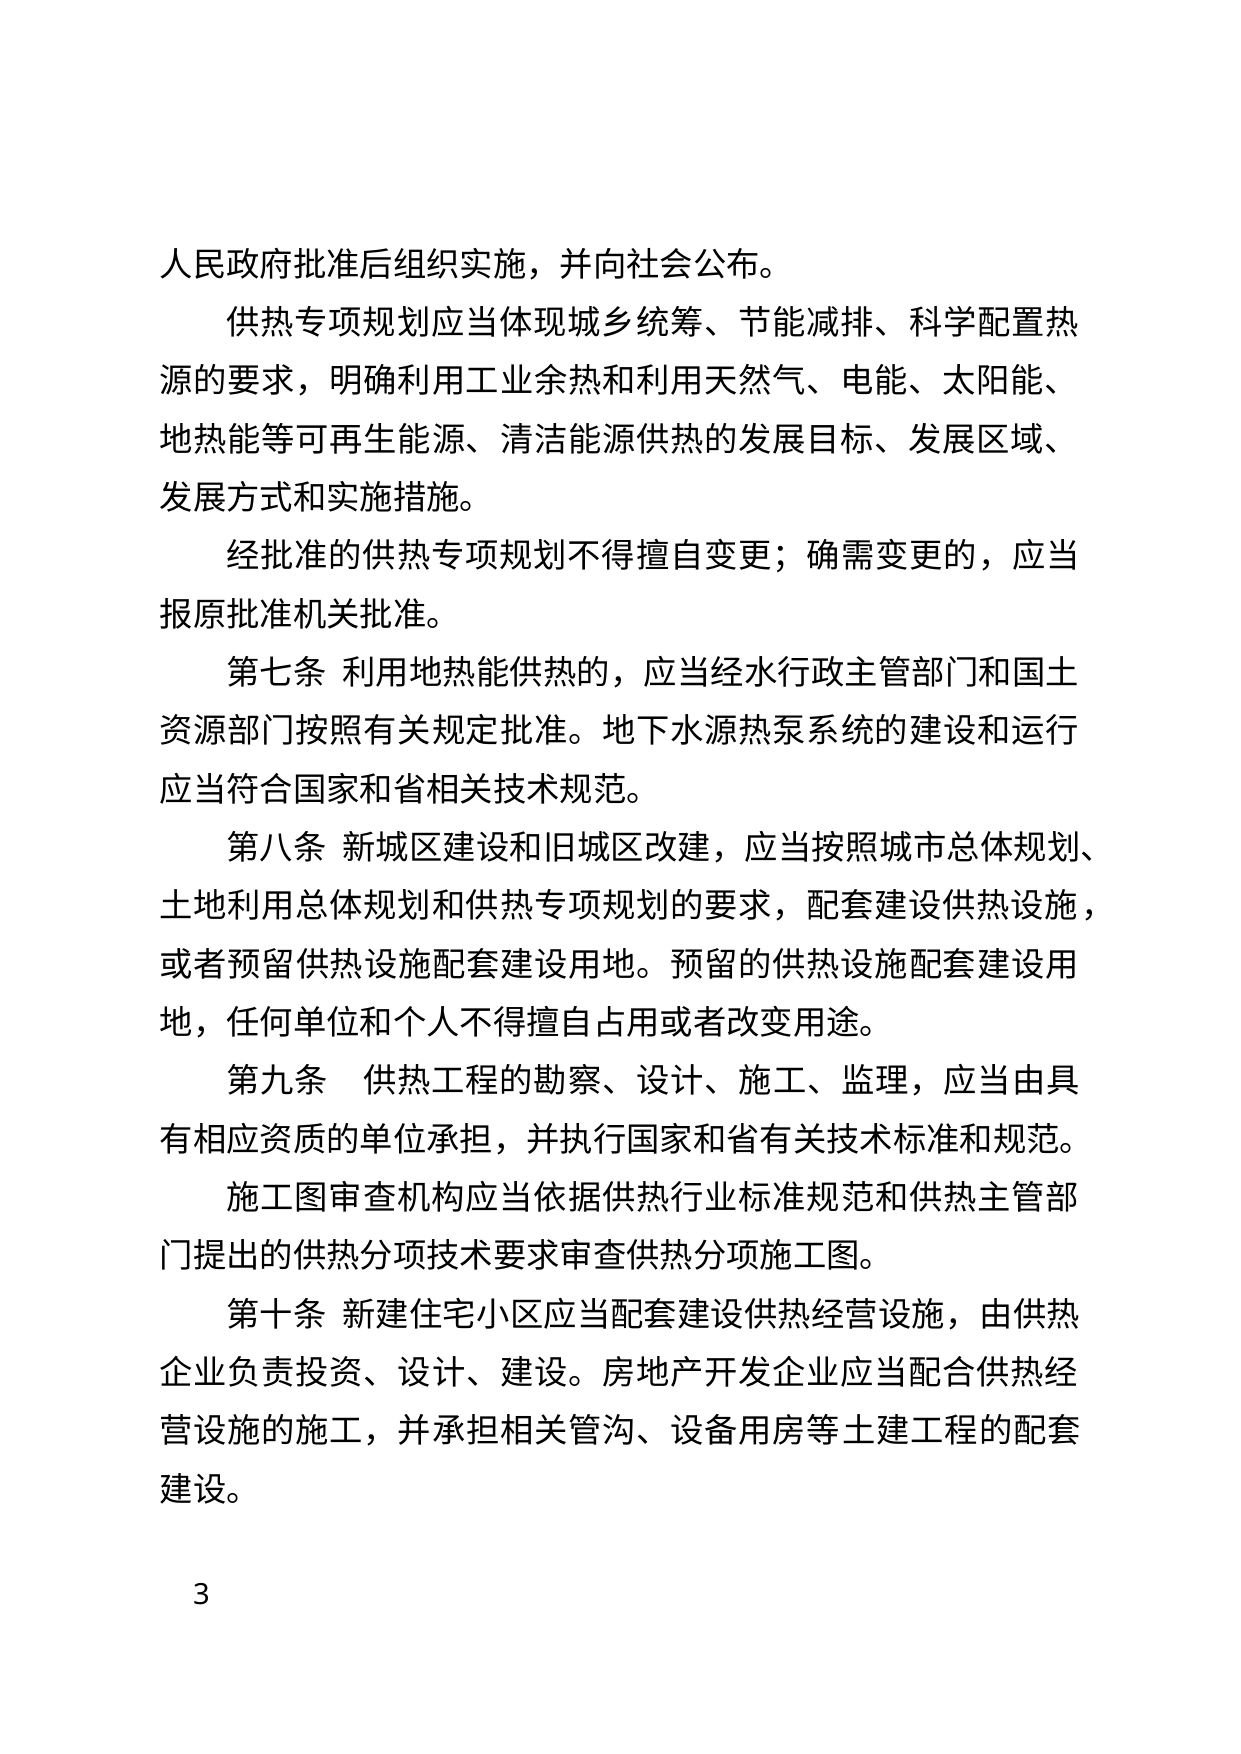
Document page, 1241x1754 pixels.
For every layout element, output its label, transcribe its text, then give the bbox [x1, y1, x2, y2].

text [159, 229, 1081, 288]
text 第九条 供热工程的勘察、设计、施工、监理，应当由具有相应资质的单位承担，并执行国家和省有关技术标准和规范。 [159, 1046, 1081, 1163]
text 施工图审查机构应当依据供热行业标准规范和供热主管部门提出的供热分项技术要求审查供热分项施工图。 [159, 1163, 1081, 1279]
text 经批准的供热专项规划不得擅自变更；确需变更的，应当报原批准机关批准。 [159, 521, 1081, 638]
text 第八条 新城区建设和旧城区改建，应当按照城市总体规划、土地利用总体规划和供热专项规划的要求，配套建设供热设施，或者预留供热设施配套建设用地。预留的供热设施配套建设用地，任何单位和个人不得擅自占用或者改变用途。 [159, 813, 1081, 1046]
text 供热专项规划应当体现城乡统筹、节能减排、科学配置热源的要求，明确利用工业余热和利用天然气、电能、太阳能、地热能等可再生能源、清洁能源供热的发展目标、发展区域、发展方式和实施措施。 [159, 288, 1081, 521]
text 第七条 利用地热能供热的，应当经水行政主管部门和国土资源部门按照有关规定批准。地下水源热泵系统的建设和运行应当符合国家和省相关技术规范。 [159, 638, 1081, 813]
text 第十条 新建住宅小区应当配套建设供热经营设施，由供热企业负责投资、设计、建设。房地产开发企业应当配合供热经营设施的施工，并承担相关管沟、设备用房等土建工程的配套建设。 [159, 1279, 1081, 1513]
